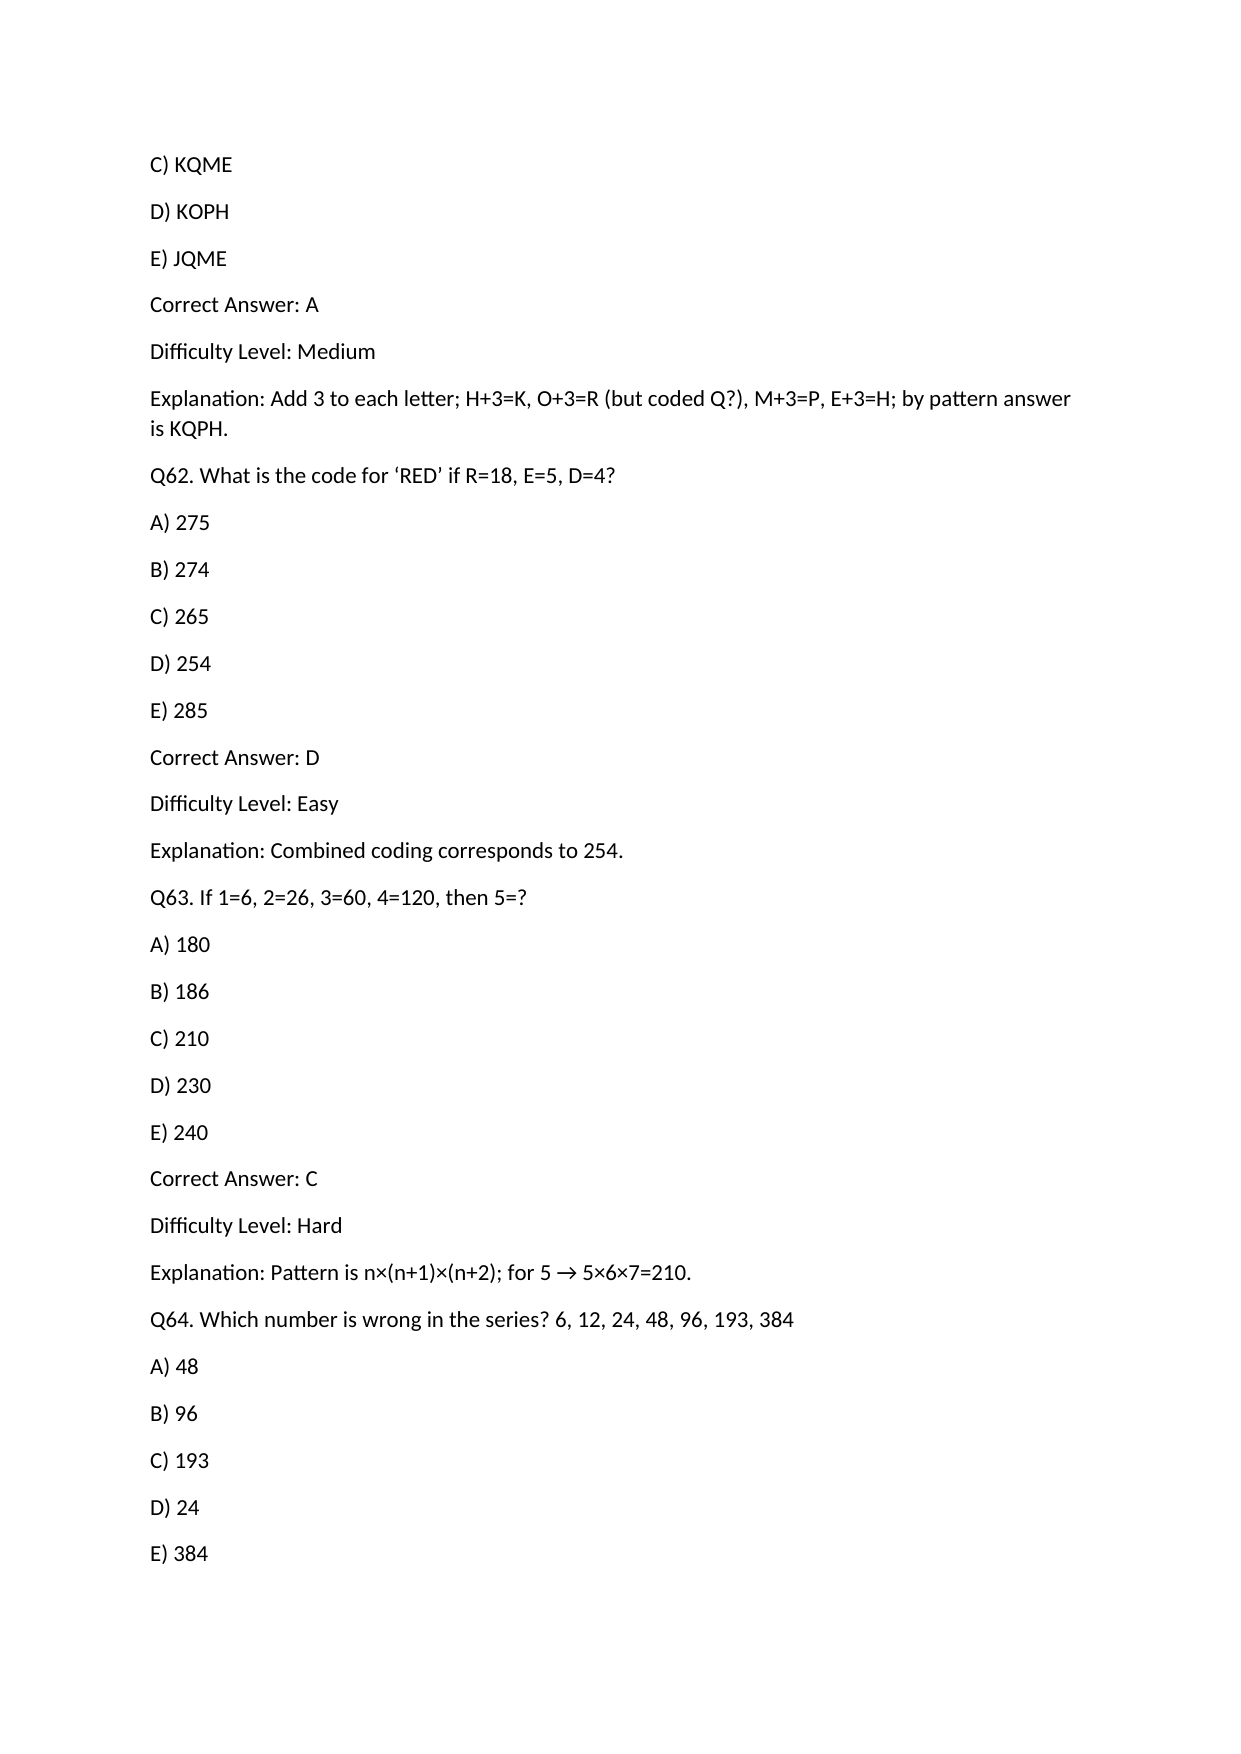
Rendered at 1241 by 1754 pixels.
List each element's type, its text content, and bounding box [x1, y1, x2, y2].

text Difficulty Level: Hard [150, 1211, 1090, 1239]
text A) 180 [150, 930, 1090, 958]
text Explanation: Pattern is n×(n+1)×(n+2); for 5 → 5×6×7=210. [150, 1258, 1090, 1286]
text Correct Answer: C [150, 1164, 1090, 1193]
text D) 230 [150, 1071, 1090, 1099]
text C) 210 [150, 1024, 1090, 1052]
text Difficulty Level: Medium [150, 337, 1090, 366]
text D) KOPH [150, 197, 1090, 225]
text Difficulty Level: Easy [150, 789, 1090, 818]
text B) 186 [150, 977, 1090, 1005]
text Correct Answer: D [150, 743, 1090, 771]
text D) 254 [150, 649, 1090, 677]
text C) KQME [150, 150, 1090, 178]
text B) 96 [150, 1399, 1090, 1427]
text D) 24 [150, 1493, 1090, 1521]
text A) 48 [150, 1352, 1090, 1380]
text C) 193 [150, 1446, 1090, 1474]
text E) 285 [150, 696, 1090, 724]
text E) JQME [150, 244, 1090, 272]
text Q63. If 1=6, 2=26, 3=60, 4=120, then 5=? [150, 883, 1090, 911]
text E) 384 [150, 1539, 1090, 1568]
text Explanation: Combined coding corresponds to 254. [150, 836, 1090, 864]
text A) 275 [150, 508, 1090, 536]
text Q64. Which number is wrong in the series? 6, 12, 24, 48, 96, 193, 384 [150, 1305, 1090, 1333]
text E) 240 [150, 1118, 1090, 1146]
text Correct Answer: A [150, 291, 1090, 319]
text B) 274 [150, 555, 1090, 583]
text Explanation: Add 3 to each letter; H+3=K, O+3=R (but coded Q?), M+3=P, E+3=H; by pattern answer is KQPH. [150, 384, 1090, 443]
text Q62. What is the code for ‘RED’ if R=18, E=5, D=4? [150, 461, 1090, 489]
text C) 265 [150, 602, 1090, 630]
